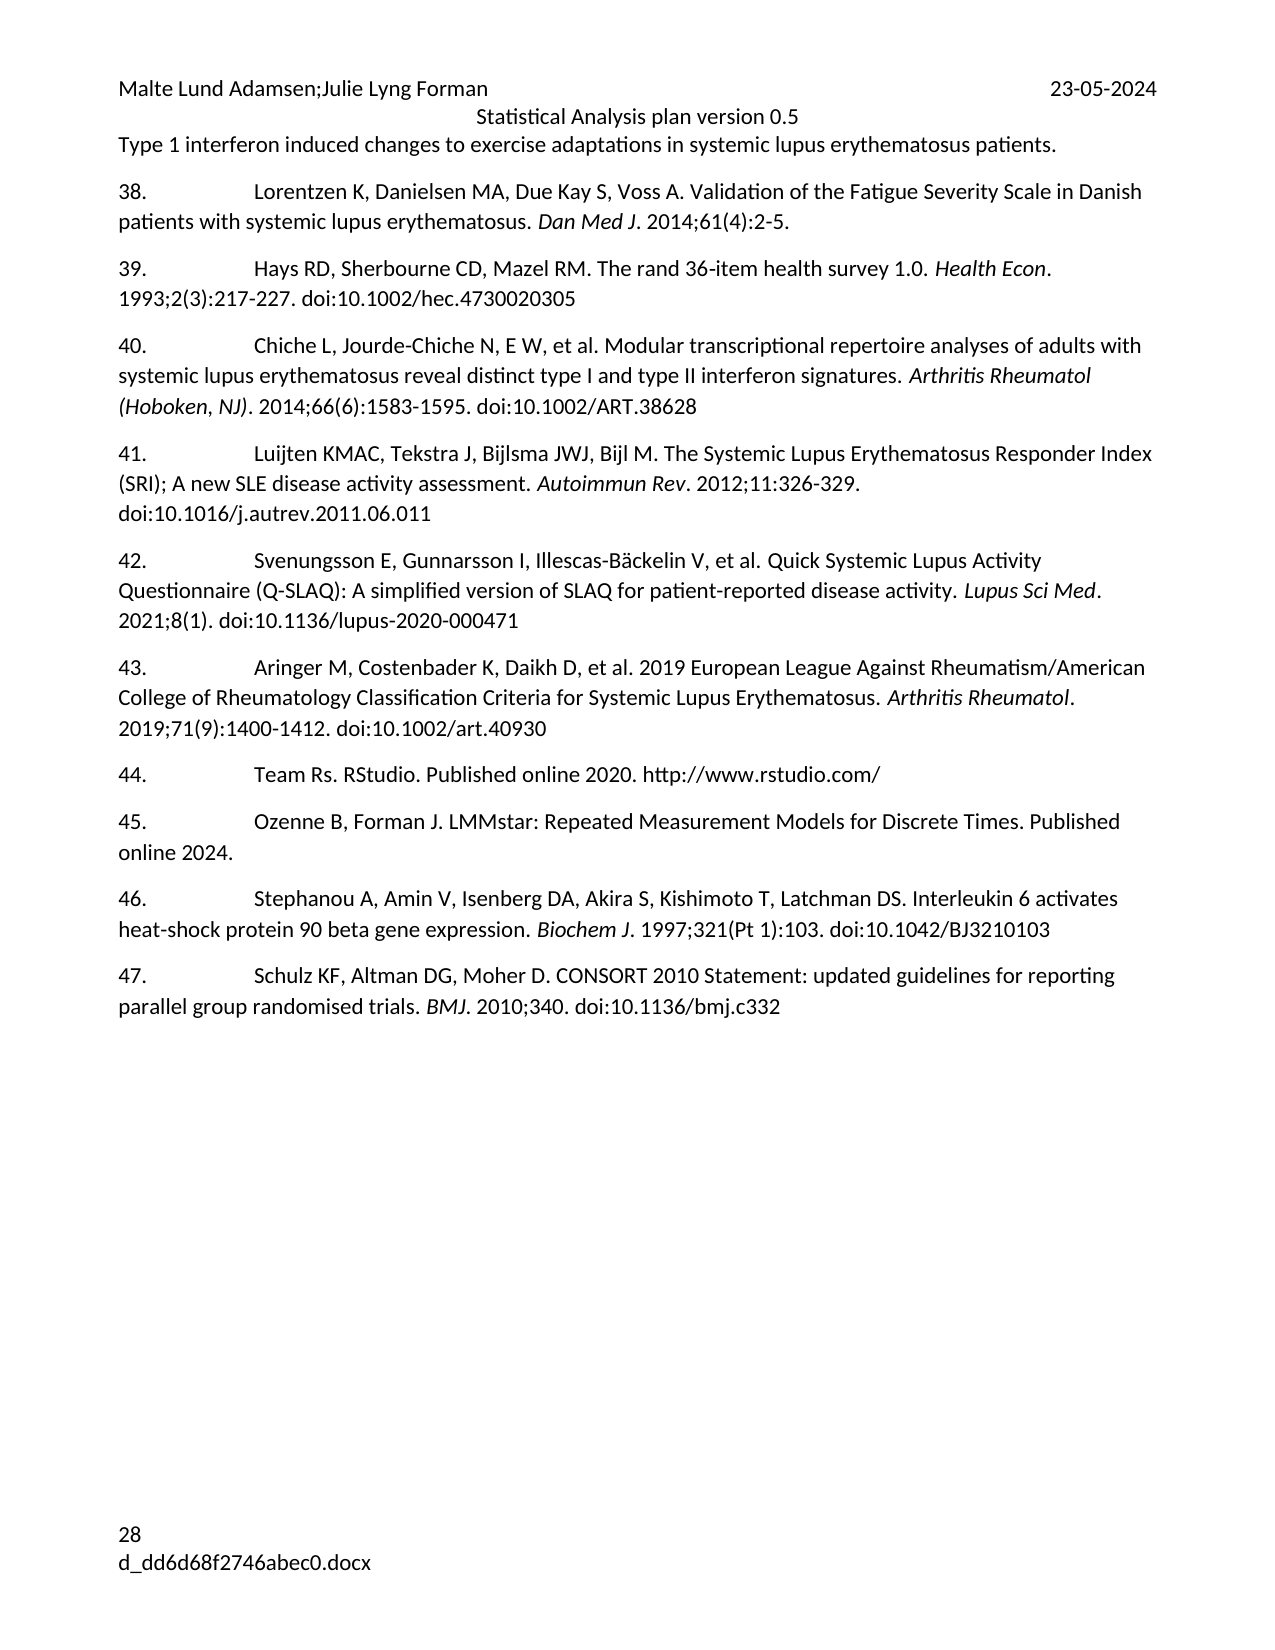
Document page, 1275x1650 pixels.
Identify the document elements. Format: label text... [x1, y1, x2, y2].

text 39. Hays RD, Sherbourne CD, Mazel RM. The rand 36‐item health survey 1.0. Health Econ. 1993;2(3):217-227. doi:10.1002/hec.4730020305 [118, 254, 1157, 312]
text 46. Stephanou A, Amin V, Isenberg DA, Akira S, Kishimoto T, Latchman DS. Interleukin 6 activates heat-shock protein 90 beta gene expression. Biochem J. 1997;321(Pt 1):103. doi:10.1042/BJ3210103 [118, 884, 1157, 943]
text 44. Team Rs. RStudio. Published online 2020. http://www.rstudio.com/ [118, 761, 1157, 788]
text 40. Chiche L, Jourde-Chiche N, E W, et al. Modular transcriptional repertoire analyses of adults with systemic lupus erythematosus reveal distinct type I and type II interferon signatures. Arthritis Rheumatol (Hoboken, NJ). 2014;66(6):1583-1595. doi:10.1002/ART.38628 [118, 331, 1157, 420]
text 47. Schulz KF, Altman DG, Moher D. CONSORT 2010 Statement: updated guidelines for reporting parallel group randomised trials. BMJ. 2010;340. doi:10.1136/bmj.c332 [118, 962, 1157, 1020]
text 38. Lorentzen K, Danielsen MA, Due Kay S, Voss A. Validation of the Fatigue Severity Scale in Danish patients with systemic lupus erythematosus. Dan Med J. 2014;61(4):2-5. [118, 177, 1157, 235]
text 43. Aringer M, Costenbader K, Daikh D, et al. 2019 European League Against Rheumatism/American College of Rheumatology Classification Criteria for Systemic Lupus Erythematosus. Arthritis Rheumatol. 2019;71(9):1400-1412. doi:10.1002/art.40930 [118, 653, 1157, 742]
text 42. Svenungsson E, Gunnarsson I, Illescas-Bäckelin V, et al. Quick Systemic Lupus Activity Questionnaire (Q-SLAQ): A simplified version of SLAQ for patient-reported disease activity. Lupus Sci Med. 2021;8(1). doi:10.1136/lupus-2020-000471 [118, 546, 1157, 634]
text 45. Ozenne B, Forman J. LMMstar: Repeated Measurement Models for Discrete Times. Published online 2024. [118, 807, 1157, 866]
text 41. Luijten KMAC, Tekstra J, Bijlsma JWJ, Bijl M. The Systemic Lupus Erythematosus Responder Index (SRI); A new SLE disease activity assessment. Autoimmun Rev. 2012;11:326-329. doi:10.1016/j.autrev.2011.06.011 [118, 439, 1157, 527]
